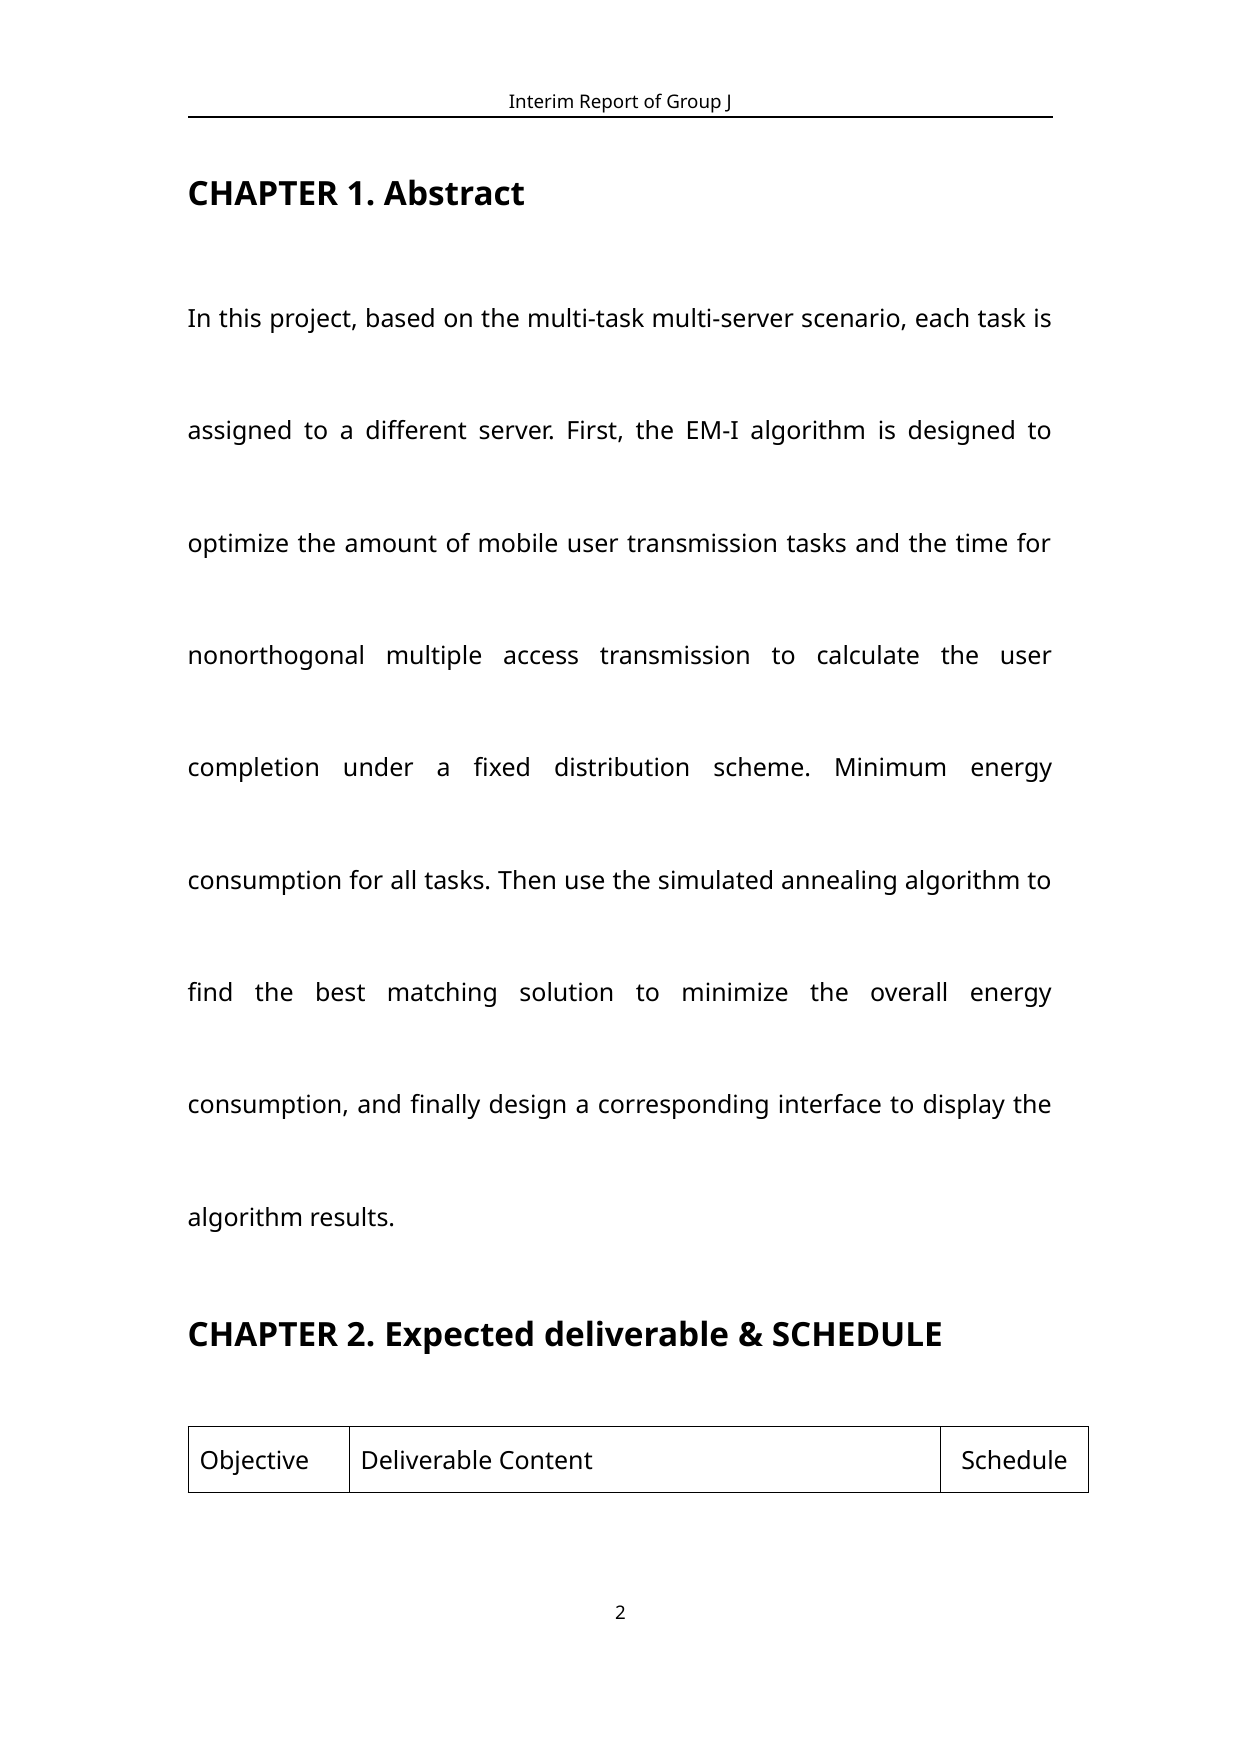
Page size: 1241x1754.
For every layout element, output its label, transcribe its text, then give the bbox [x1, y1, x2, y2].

subtitle In this project, based on the multi-task multi-server scenario, each task is assigned to a different server. First, the EM-I algorithm is designed to optimize the amount of mobile user transmission tasks and the time for nonorthogonal multiple access transmission to calculate the user completion under a fixed distribution scheme. Minimum energy consumption for all tasks. Then use the simulated annealing algorithm to find the best matching solution to minimize the overall energy consumption, and finally design a corresponding interface to display the algorithm results. [187, 285, 1053, 1249]
table_header Deliverable Content [350, 1427, 940, 1492]
subtitle CHAPTER 2. Expected deliverable & SCHEDULE [187, 1301, 1053, 1366]
table_header Objective [189, 1427, 349, 1492]
subtitle CHAPTER 1. Abstract [187, 160, 1053, 225]
table_header Schedule [941, 1427, 1088, 1492]
